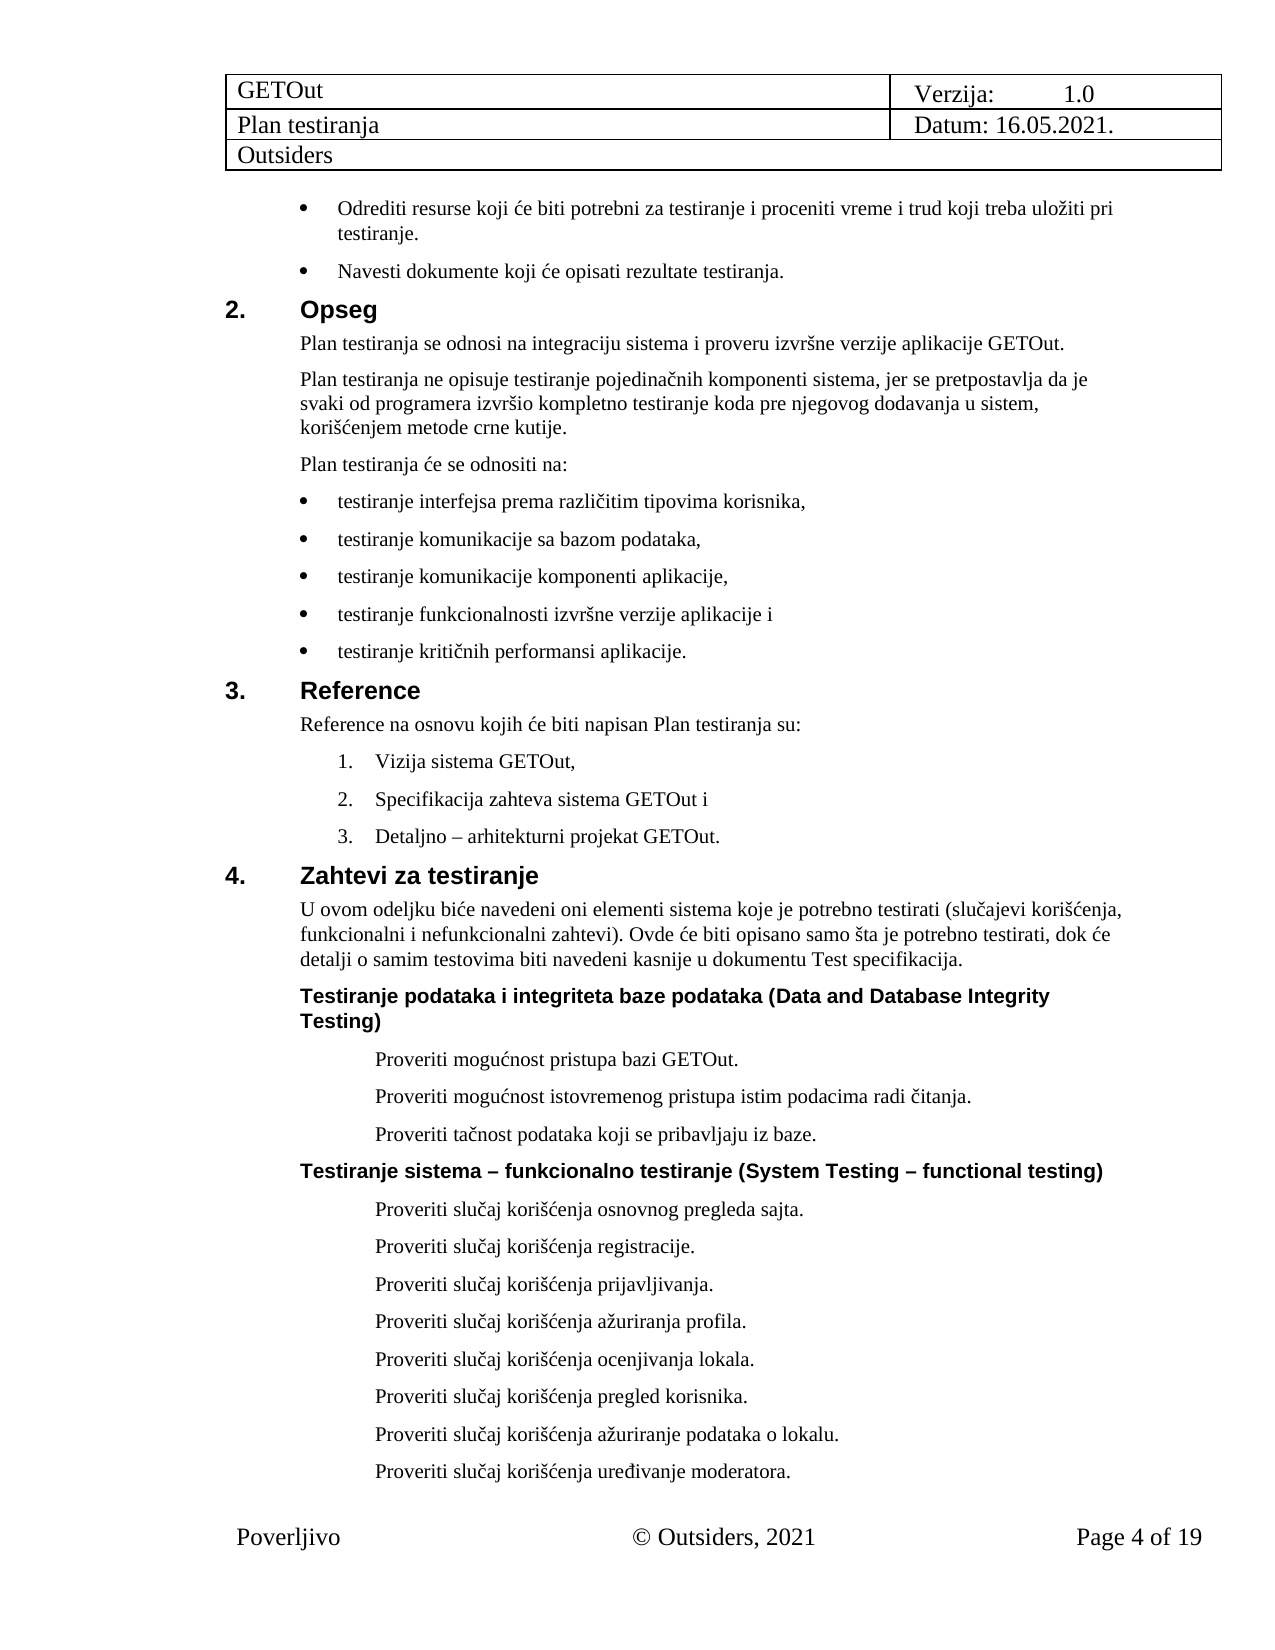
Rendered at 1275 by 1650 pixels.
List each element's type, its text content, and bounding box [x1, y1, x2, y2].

list testiranje funkcionalnosti izvršne verzije aplikacije i [300, 601, 1125, 626]
text Testiranje sistema – funkcionalno testiranje (System Testing – functional testing) [300, 1158, 1125, 1183]
list Vizija sistema GETOut, [337, 748, 1125, 773]
list Navesti dokumente koji će opisati rezultate testiranja. [300, 258, 1125, 283]
text Proveriti slučaj korišćenja osnovnog pregleda sajta. [375, 1196, 1125, 1221]
list Specifikacija zahteva sistema GETOut i [337, 786, 1125, 811]
text Proveriti slučaj korišćenja pregled korisnika. [375, 1383, 1125, 1408]
list testiranje interfejsa prema različitim tipovima korisnika, [300, 488, 1125, 513]
text Proveriti slučaj korišćenja ažuriranja profila. [375, 1308, 1125, 1333]
text Reference na osnovu kojih će biti napisan Plan testiranja su: [300, 711, 1125, 736]
text Plan testiranja ne opisuje testiranje pojedinačnih komponenti sistema, jer se pretpostavlja da je svaki od programera izvršio kompletno testiranje koda pre njegovog dodavanja u sistem, korišćenjem metode crne kutije. [300, 367, 1125, 439]
subtitle Opseg [225, 295, 1125, 324]
list testiranje komunikacije sa bazom podataka, [300, 526, 1125, 551]
list Detaljno – arhitekturni projekat GETOut. [337, 823, 1125, 848]
text Testiranje podataka i integriteta baze podataka (Data and Database Integrity Testing) [300, 983, 1125, 1033]
text Proveriti tačnost podataka koji se pribavljaju iz baze. [300, 1121, 1125, 1146]
list testiranje komunikacije komponenti aplikacije, [300, 563, 1125, 588]
text U ovom odeljku biće navedeni oni elementi sistema koje je potrebno testirati (slučajevi korišćenja, funkcionalni i nefunkcionalni zahtevi). Ovde će biti opisano samo šta je potrebno testirati, dok će detalji o samim testovima biti navedeni kasnije u dokumentu Test specifikacija. [300, 896, 1125, 971]
list Odrediti resurse koji će biti potrebni za testiranje i proceniti vreme i trud koji treba uložiti pri testiranje. [300, 195, 1125, 245]
text Proveriti slučaj korišćenja prijavljivanja. [375, 1271, 1125, 1296]
text Plan testiranja će se odnositi na: [300, 452, 1125, 476]
text Proveriti slučaj korišćenja ažuriranje podataka o lokalu. [375, 1421, 1125, 1446]
subtitle Zahtevi za testiranje [225, 861, 1125, 889]
text Plan testiranja se odnosi na integraciju sistema i proveru izvršne verzije aplikacije GETOut. [300, 330, 1125, 354]
text Proveriti slučaj korišćenja registracije. [375, 1233, 1125, 1258]
text Proveriti mogućnost istovremenog pristupa istim podacima radi čitanja. [300, 1083, 1125, 1108]
text Proveriti slučaj korišćenja uređivanje moderatora. [375, 1458, 1125, 1483]
subtitle Reference [225, 676, 1125, 704]
text Proveriti slučaj korišćenja ocenjivanja lokala. [375, 1346, 1125, 1371]
text Proveriti mogućnost pristupa bazi GETOut. [300, 1046, 1125, 1071]
list testiranje kritičnih performansi aplikacije. [300, 638, 1125, 663]
